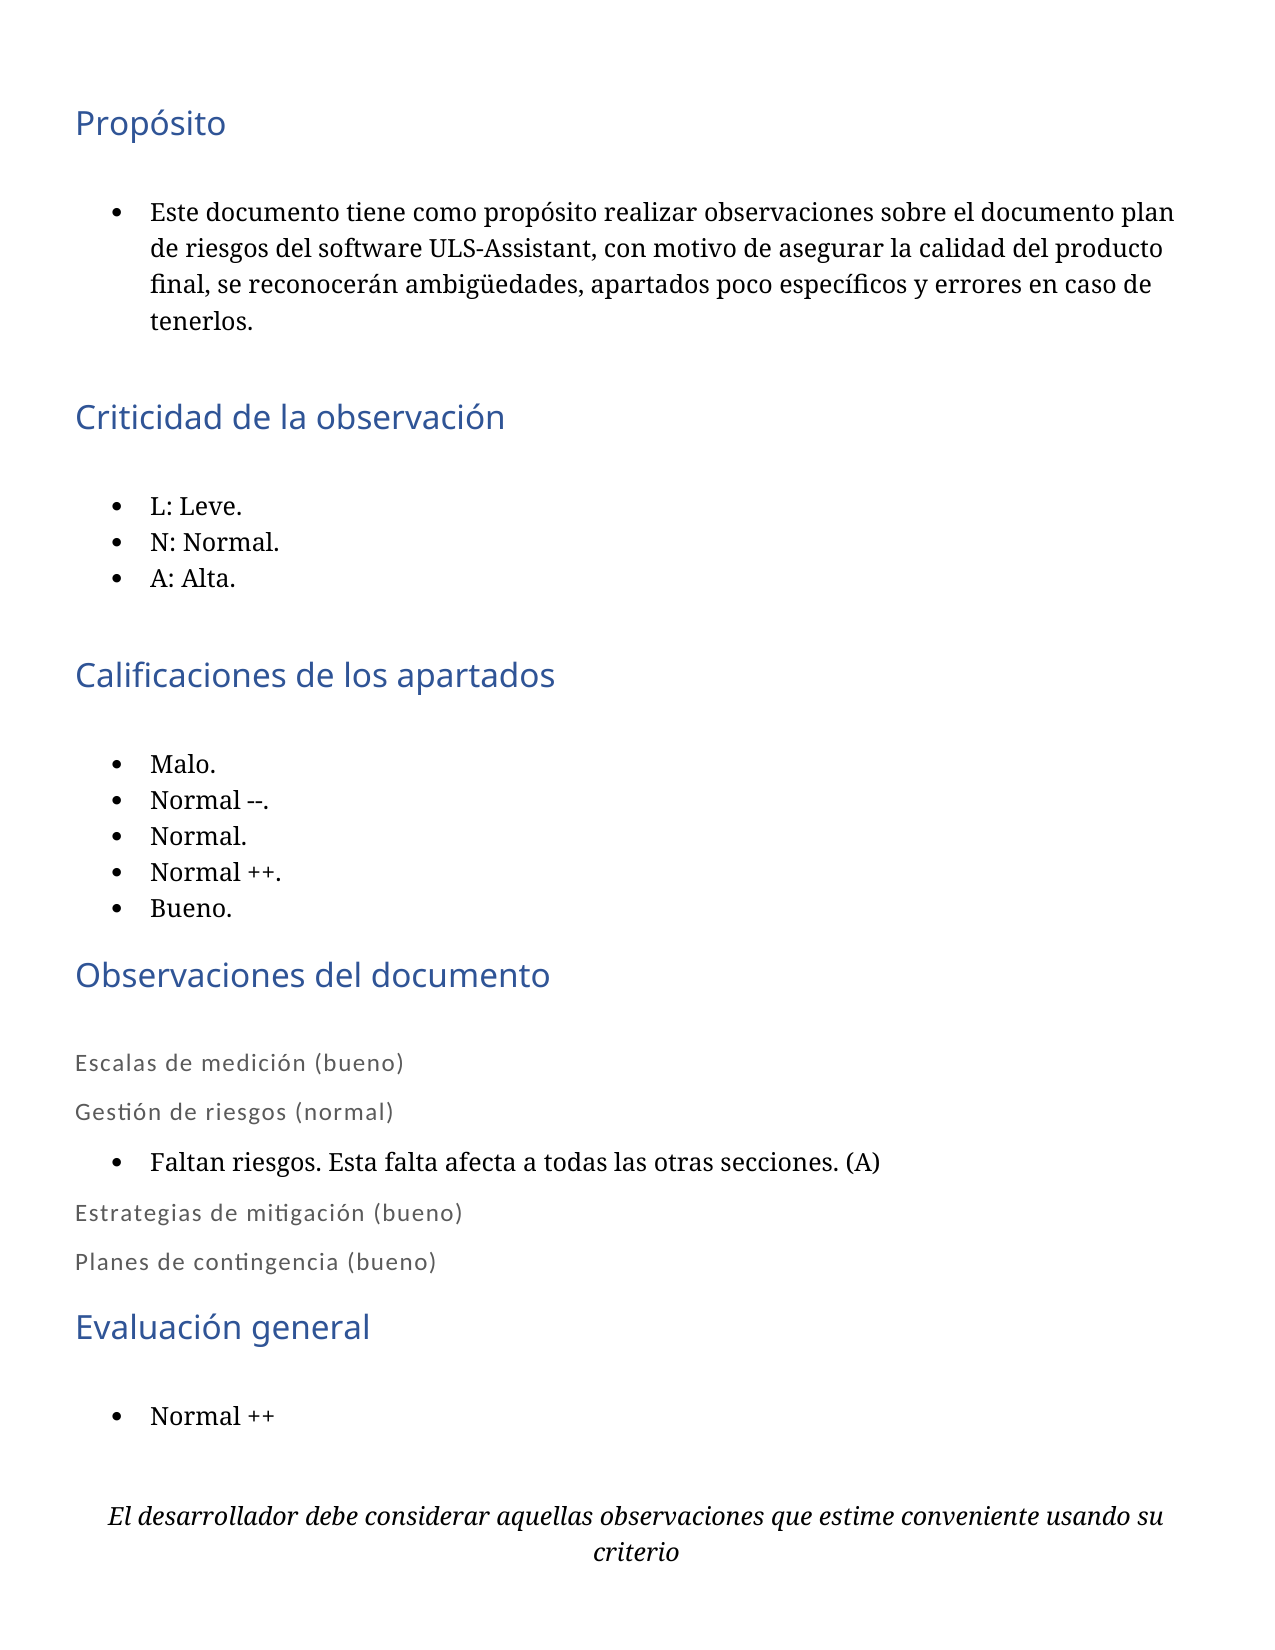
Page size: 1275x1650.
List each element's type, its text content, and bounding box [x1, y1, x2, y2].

subtitle Propósito [75, 100, 1200, 145]
subtitle Criticidad de la observación [75, 394, 1200, 439]
list A: Alta. [112, 561, 1200, 595]
subtitle Estrategias de mitigación (bueno) [75, 1197, 1200, 1228]
list Normal ++ [112, 1399, 1200, 1433]
list L: Leve. [112, 489, 1200, 523]
subtitle Evaluación general [75, 1304, 1200, 1349]
subtitle Observaciones del documento [75, 952, 1200, 997]
subtitle Calificaciones de los apartados [75, 652, 1200, 697]
list Este documento tiene como propósito realizar observaciones sobre el documento plan de riesgos del software ULS-Assistant, con motivo de asegurar la calidad del producto final, se reconocerán ambigüedades, apartados poco específicos y errores en caso de tenerlos. [112, 195, 1200, 337]
list Faltan riesgos. Esta falta afecta a todas las otras secciones. (A) [112, 1145, 1200, 1179]
subtitle Planes de contingencia (bueno) [75, 1246, 1200, 1277]
subtitle Gestión de riesgos (normal) [75, 1096, 1200, 1126]
list Normal. [112, 819, 1200, 853]
text El desarrollador debe considerar aquellas observaciones que estime conveniente usando su criterio [75, 1498, 1200, 1569]
list Bueno. [112, 891, 1200, 925]
list Normal --. [112, 783, 1200, 817]
subtitle Escalas de medición (bueno) [75, 1047, 1200, 1077]
list Normal ++. [112, 855, 1200, 889]
list Malo. [112, 747, 1200, 781]
list N: Normal. [112, 525, 1200, 559]
